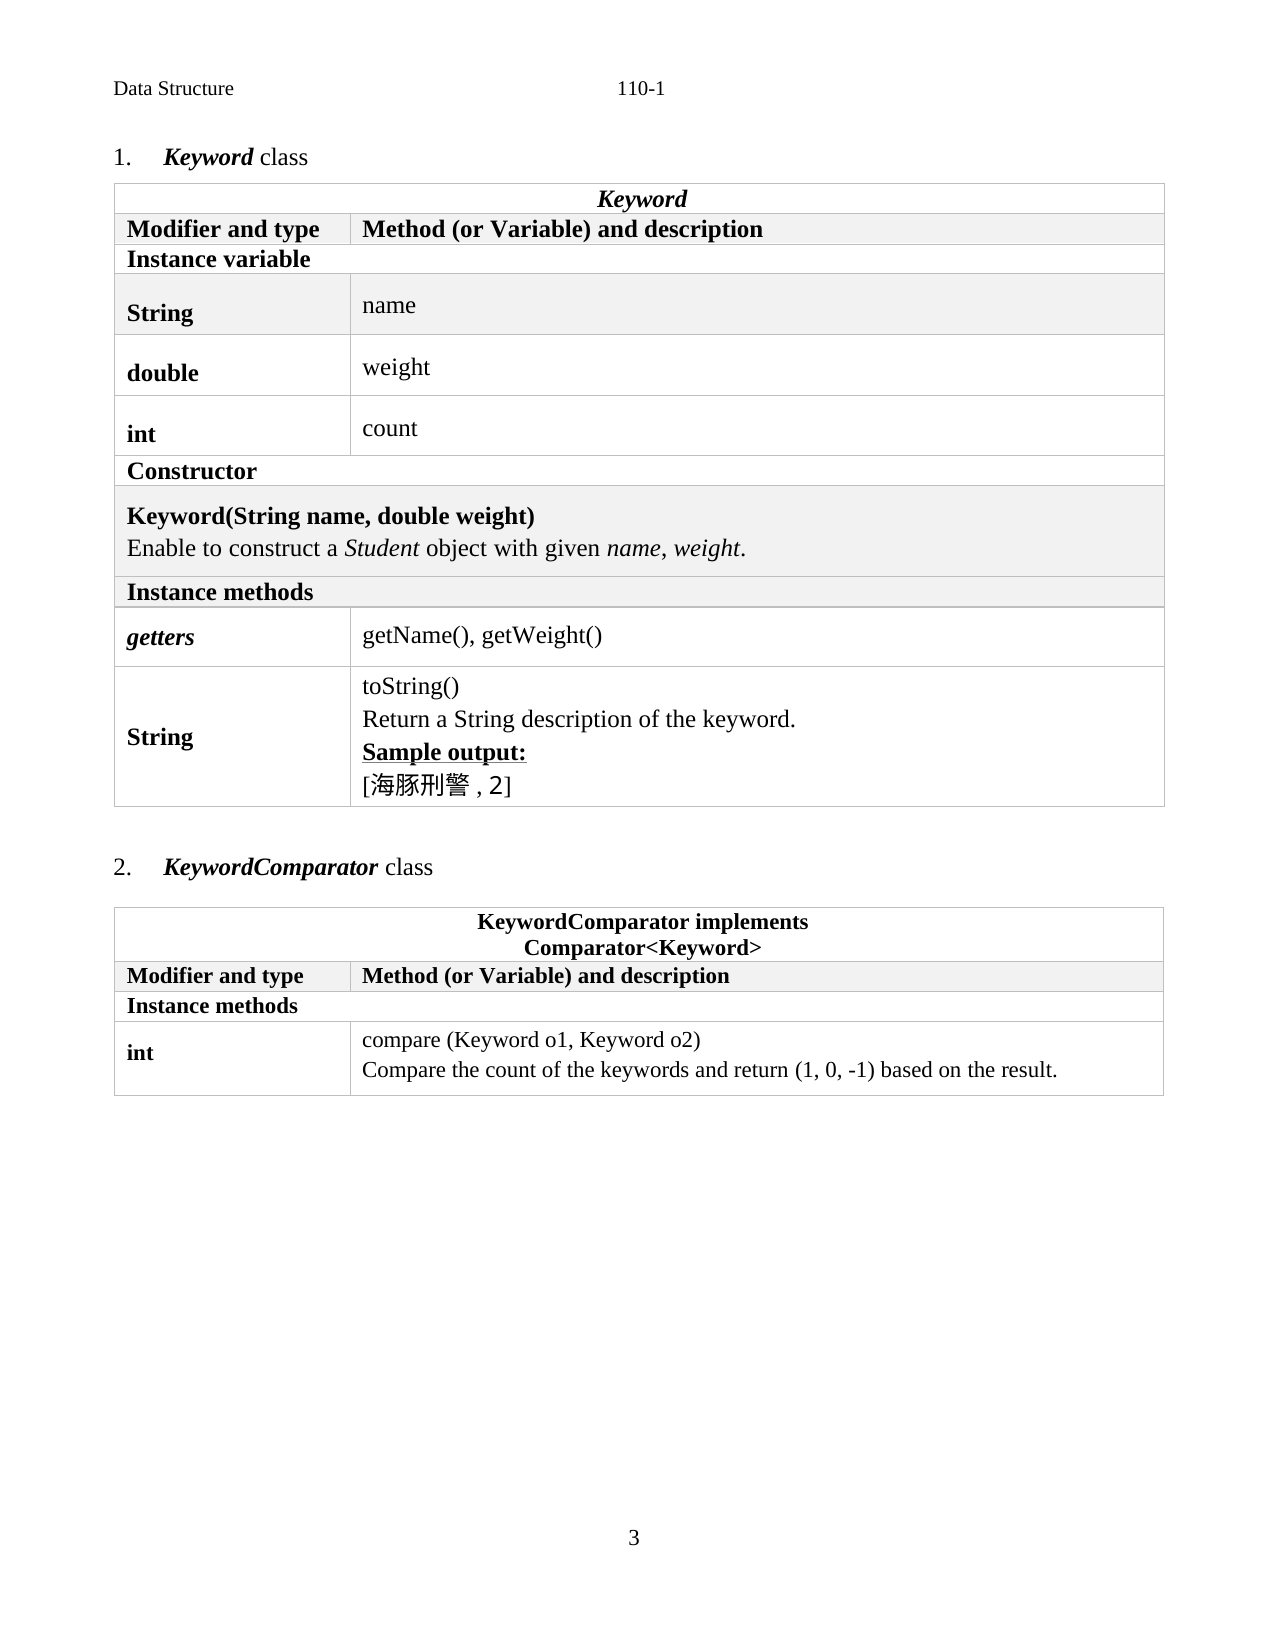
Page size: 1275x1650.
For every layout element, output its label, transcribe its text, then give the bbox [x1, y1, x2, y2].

table_cell getName(), getWeight() [351, 608, 1164, 666]
table_cell Constructor [115, 456, 1164, 485]
table_cell String [115, 274, 350, 334]
table_cell count [351, 396, 1164, 455]
table_cell Modifier and type [115, 214, 350, 243]
table_cell Method (or Variable) and description [351, 214, 1164, 243]
list Keyword class [113, 142, 1175, 170]
table_cell toString() Return a String description of the keyword. Sample output: [海豚刑警 , 2] [351, 667, 1164, 806]
table_cell Instance methods [115, 577, 1164, 606]
table_cell compare (Keyword o1, Keyword o2) Compare the count of the keywords and return (1, 0, -1) based on the result. [351, 1022, 1163, 1094]
table_header Keyword [115, 184, 1164, 213]
table_cell Modifier and type [115, 962, 350, 991]
table_cell name [351, 274, 1164, 334]
table_cell weight [351, 335, 1164, 395]
table_cell getters [115, 608, 350, 666]
list KeywordComparator class [113, 852, 1175, 880]
table_cell String [115, 667, 350, 806]
table_cell Instance methods [115, 992, 1163, 1021]
table_cell Method (or Variable) and description [351, 962, 1163, 991]
table_cell Instance variable [115, 245, 1164, 273]
table_cell Keyword(String name, double weight) Enable to construct a Student object with given name, weight. [115, 486, 1164, 576]
table_cell double [115, 335, 350, 395]
table_cell int [115, 1022, 350, 1094]
table_cell int [115, 396, 350, 455]
table_header KeywordComparator implements Comparator<Keyword> [115, 908, 1163, 961]
